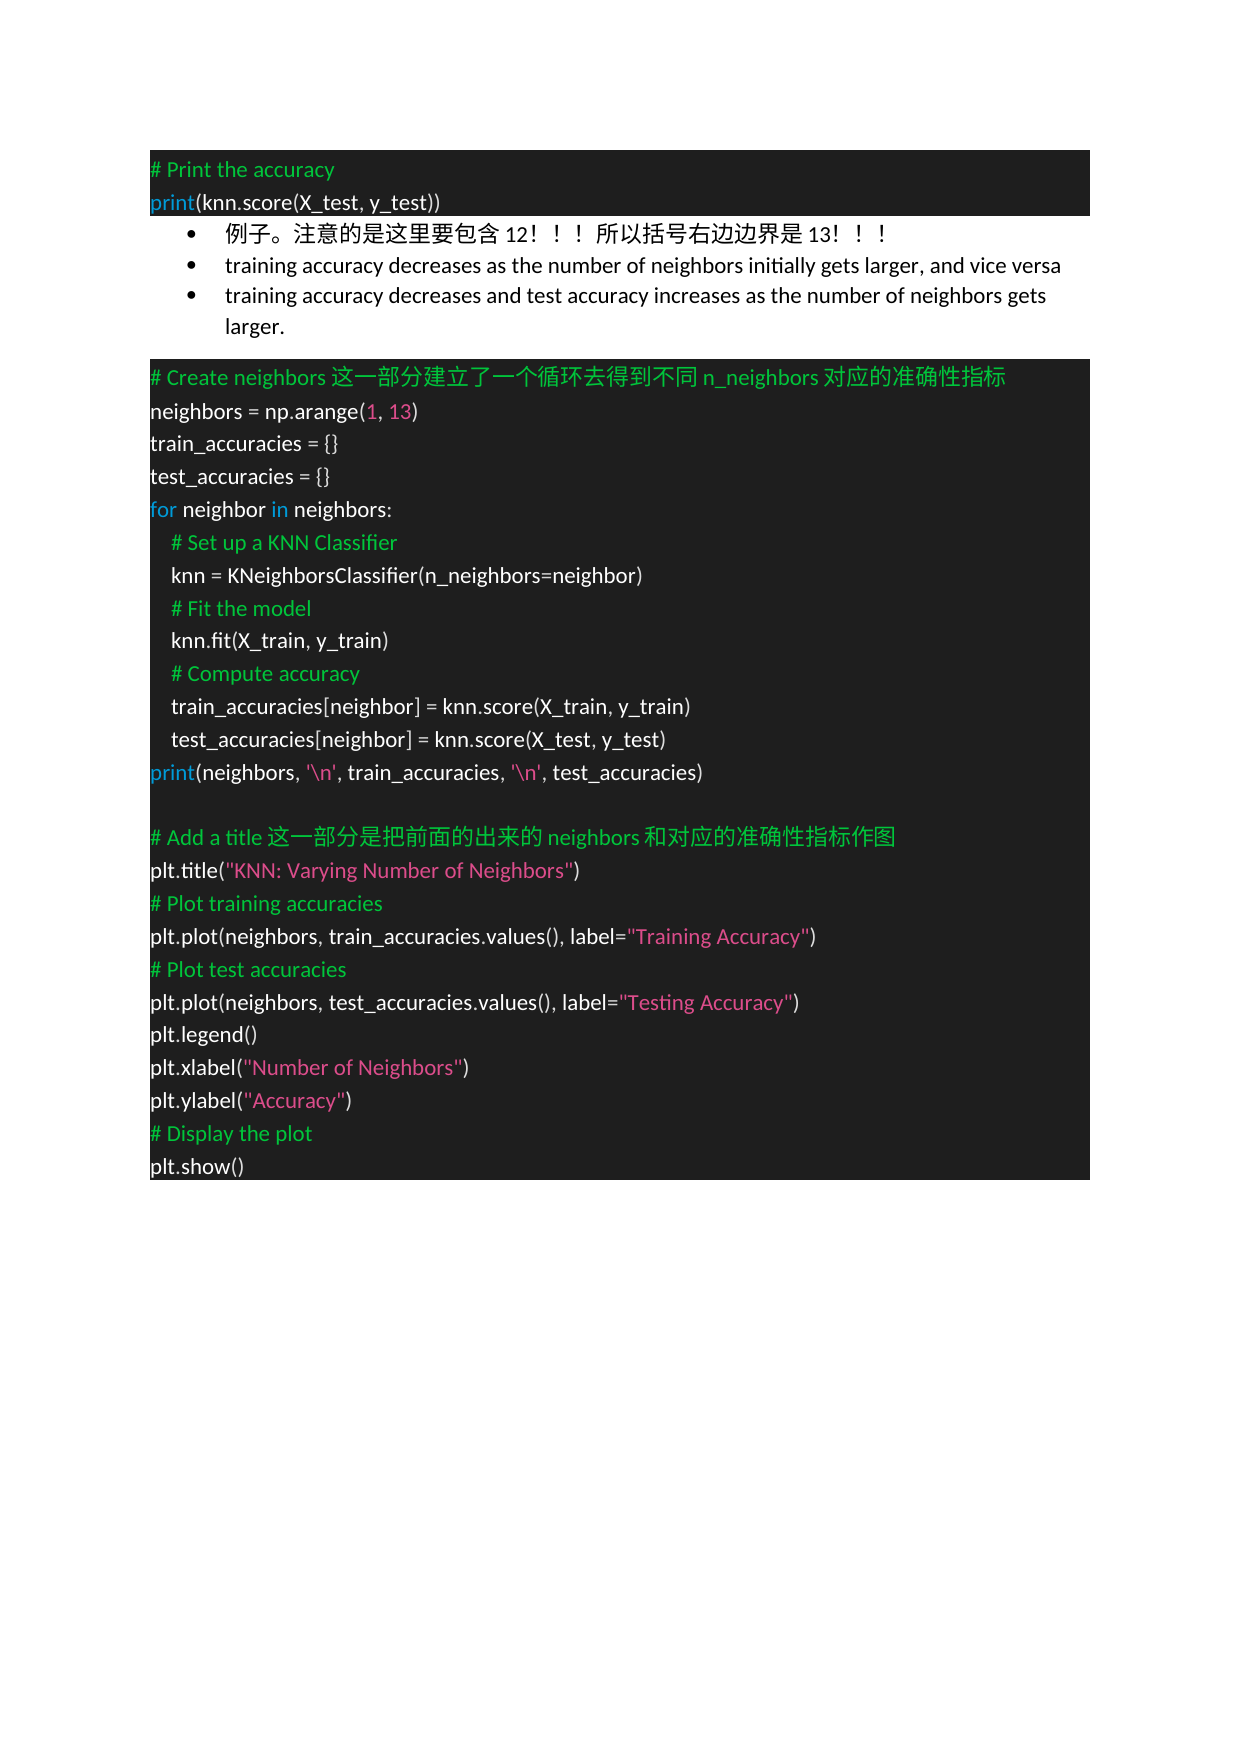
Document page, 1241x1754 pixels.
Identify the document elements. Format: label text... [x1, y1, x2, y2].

text train_accuracies[neighbor] = knn.score(X_train, y_train) [150, 687, 1090, 720]
text test_accuracies[neighbor] = knn.score(X_test, y_test) [150, 720, 1090, 753]
text print(knn.score(X_test, y_test)) [150, 183, 1090, 216]
text # Plot test accuracies [150, 950, 1090, 983]
text knn = KNeighborsClassifier(n_neighbors=neighbor) [150, 556, 1090, 589]
text neighbors = np.arange(1, 13) [150, 392, 1090, 425]
text plt.title("KNN: Varying Number of Neighbors") [150, 852, 1090, 884]
text plt.xlabel("Number of Neighbors") [150, 1049, 1090, 1081]
text print(neighbors, '\n', train_accuracies, '\n', test_accuracies) [150, 753, 1090, 786]
text # Add a title 这一部分是把前面的出来的neighbors和对应的准确性指标作图 [150, 818, 1090, 852]
list 例子。注意的是这里要包含12！！！所以括号右边边界是13！！！ [187, 216, 1090, 249]
text # Create neighbors 这一部分建立了一个循环去得到不同n_neighbors对应的准确性指标 [150, 359, 1090, 392]
text for neighbor in neighbors: [150, 490, 1090, 523]
text # Plot training accuracies [150, 884, 1090, 917]
text knn.fit(X_train, y_train) [150, 622, 1090, 654]
text # Print the accuracy [150, 150, 1090, 183]
text train_accuracies = {} [150, 425, 1090, 458]
text # Set up a KNN Classifier [150, 523, 1090, 556]
list training accuracy decreases and test accuracy increases as the number of neighbors gets larger. [187, 282, 1090, 340]
text plt.plot(neighbors, train_accuracies.values(), label="Training Accuracy") [150, 917, 1090, 950]
list training accuracy decreases as the number of neighbors initially gets larger, and vice versa [187, 251, 1090, 279]
text # Compute accuracy [150, 654, 1090, 687]
text # Fit the model [150, 589, 1090, 622]
text plt.legend() [150, 1016, 1090, 1049]
text test_accuracies = {} [150, 458, 1090, 490]
text # Display the plot [150, 1114, 1090, 1147]
text plt.show() [150, 1147, 1090, 1180]
text plt.ylabel("Accuracy") [150, 1081, 1090, 1114]
text plt.plot(neighbors, test_accuracies.values(), label="Testing Accuracy") [150, 983, 1090, 1016]
